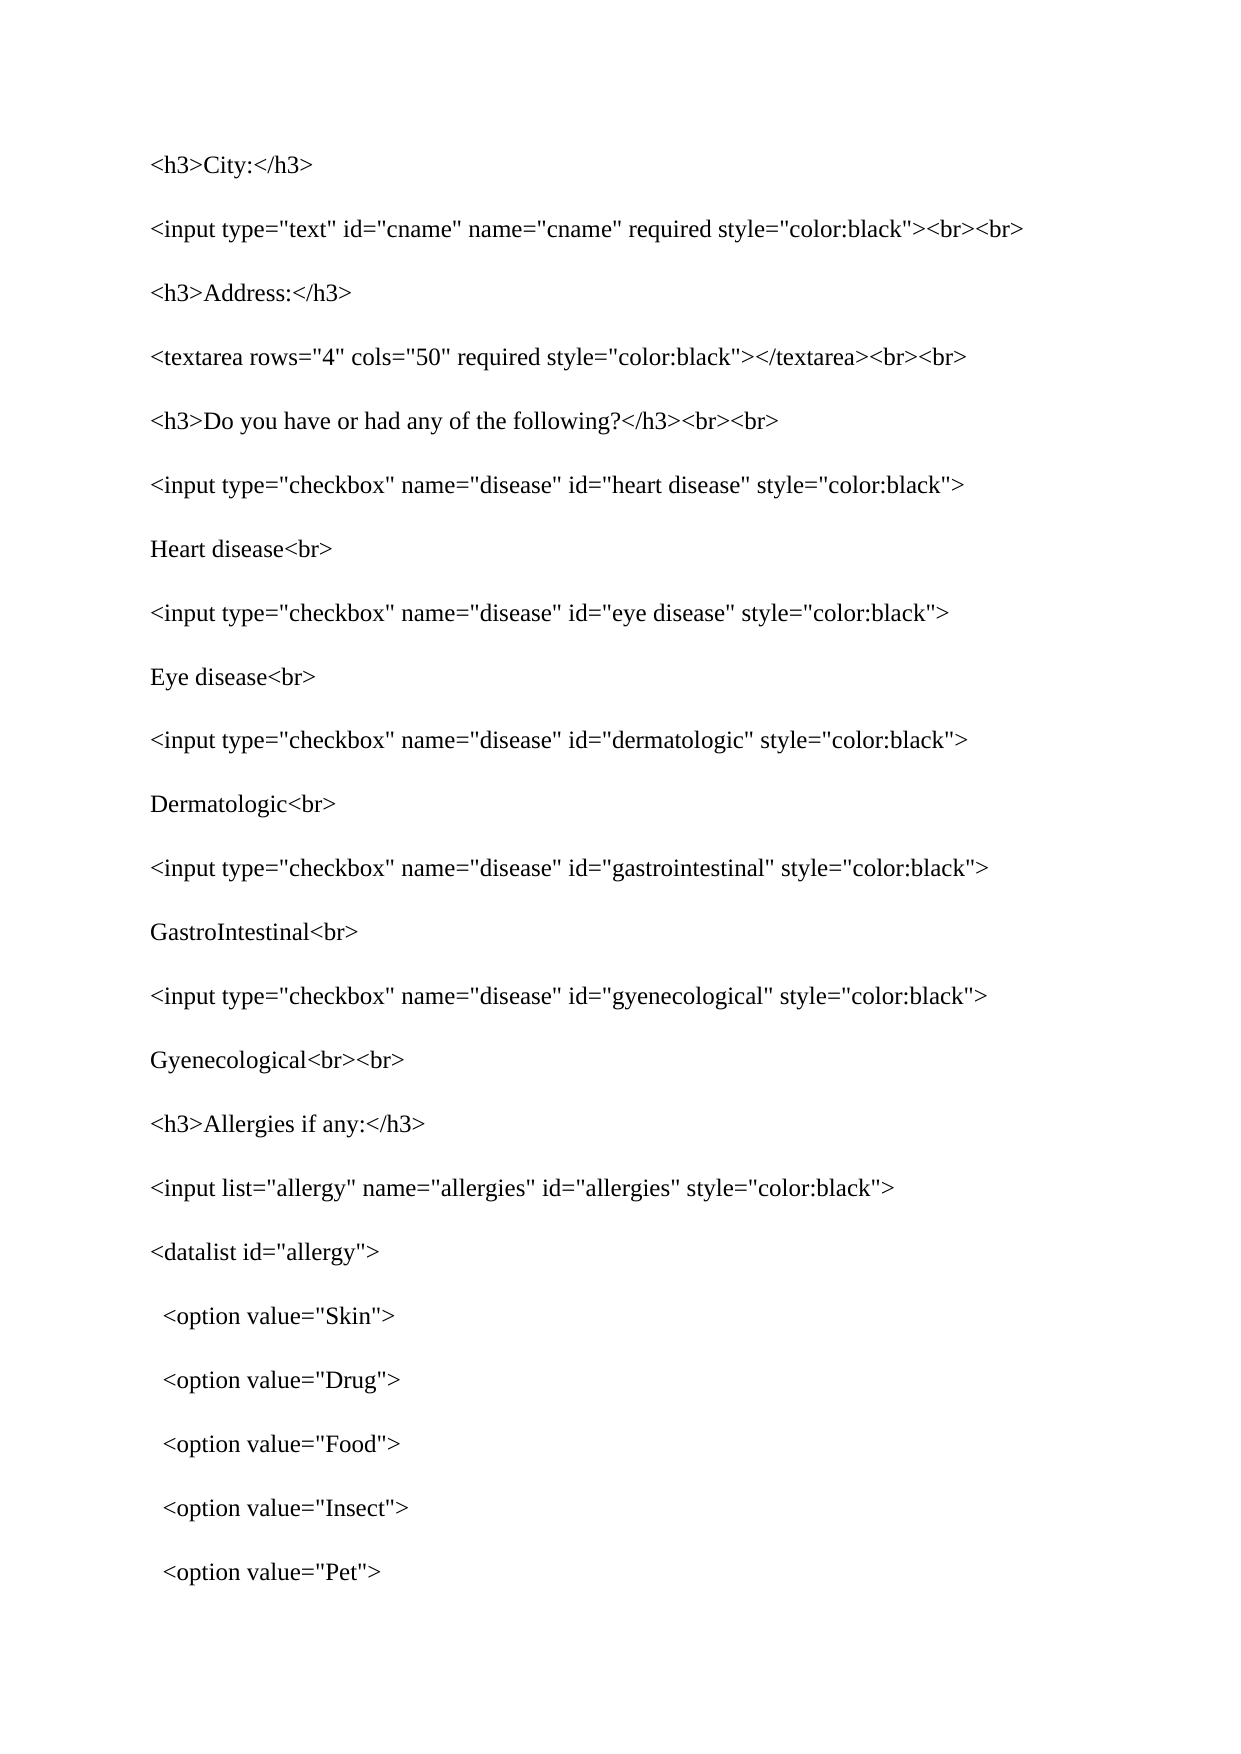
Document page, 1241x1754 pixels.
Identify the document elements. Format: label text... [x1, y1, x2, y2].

text <option value="Insect"> [150, 1493, 1090, 1522]
text Eye disease<br> [150, 662, 1090, 690]
text <h3>Address:</h3> [150, 278, 1090, 307]
text <datalist id="allergy"> [150, 1237, 1090, 1266]
text <input type="checkbox" name="disease" id="dermatologic" style="color:black"> [150, 726, 1090, 754]
text <input type="checkbox" name="disease" id="gastrointestinal" style="color:black"> [150, 853, 1090, 882]
text <h3>City:</h3> [150, 150, 1090, 179]
text <input type="text" id="cname" name="cname" required style="color:black"><br><br> [150, 214, 1090, 243]
text <input type="checkbox" name="disease" id="gyenecological" style="color:black"> [150, 981, 1090, 1010]
text <input type="checkbox" name="disease" id="eye disease" style="color:black"> [150, 598, 1090, 626]
text Gyenecological<br><br> [150, 1045, 1090, 1074]
text <h3>Do you have or had any of the following?</h3><br><br> [150, 406, 1090, 434]
text <input type="checkbox" name="disease" id="heart disease" style="color:black"> [150, 470, 1090, 498]
text <option value="Skin"> [150, 1301, 1090, 1330]
text <textarea rows="4" cols="50" required style="color:black"></textarea><br><br> [150, 342, 1090, 371]
text <h3>Allergies if any:</h3> [150, 1109, 1090, 1138]
text <option value="Food"> [150, 1429, 1090, 1458]
text <option value="Pet"> [150, 1557, 1090, 1586]
text <input list="allergy" name="allergies" id="allergies" style="color:black"> [150, 1173, 1090, 1202]
text Dermatologic<br> [150, 789, 1090, 818]
text GastroIntestinal<br> [150, 917, 1090, 946]
text <option value="Drug"> [150, 1365, 1090, 1394]
text Heart disease<br> [150, 534, 1090, 562]
